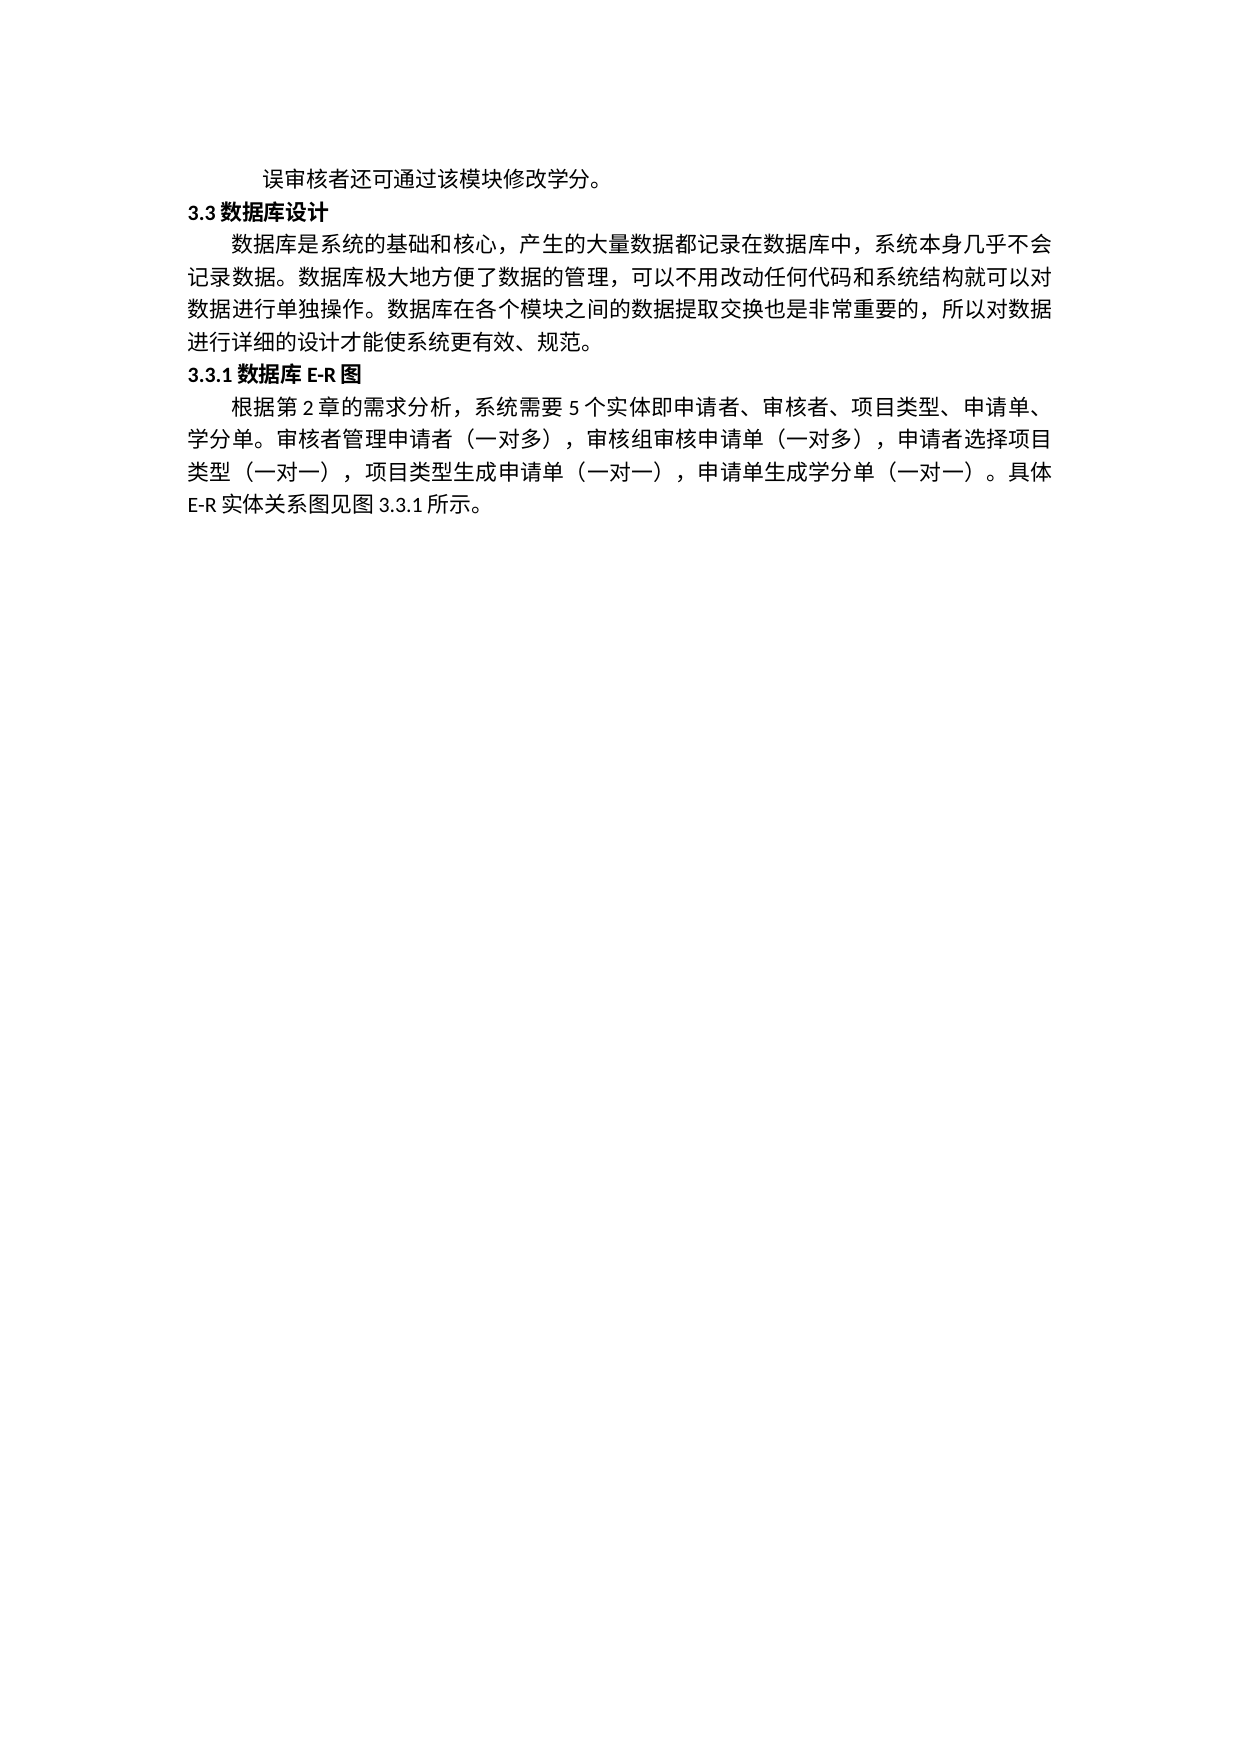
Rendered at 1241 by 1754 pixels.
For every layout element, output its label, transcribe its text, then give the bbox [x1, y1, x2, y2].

text 3.3.1数据库E-R图 [187, 357, 1053, 389]
text 3.3数据库设计 [187, 194, 1053, 227]
text 根据第2章的需求分析，系统需要5个实体即申请者、审核者、项目类型、申请单、学分单。审核者管理申请者（一对多），审核组审核申请单（一对多），申请者选择项目类型（一对一），项目类型生成申请单（一对一），申请单生成学分单（一对一）。具体E-R实体关系图见图3.3.1所示。 [187, 389, 1053, 519]
text 数据库是系统的基础和核心，产生的大量数据都记录在数据库中，系统本身几乎不会记录数据。数据库极大地方便了数据的管理，可以不用改动任何代码和系统结构就可以对数据进行单独操作。数据库在各个模块之间的数据提取交换也是非常重要的，所以对数据进行详细的设计才能使系统更有效、规范。 [187, 227, 1053, 357]
